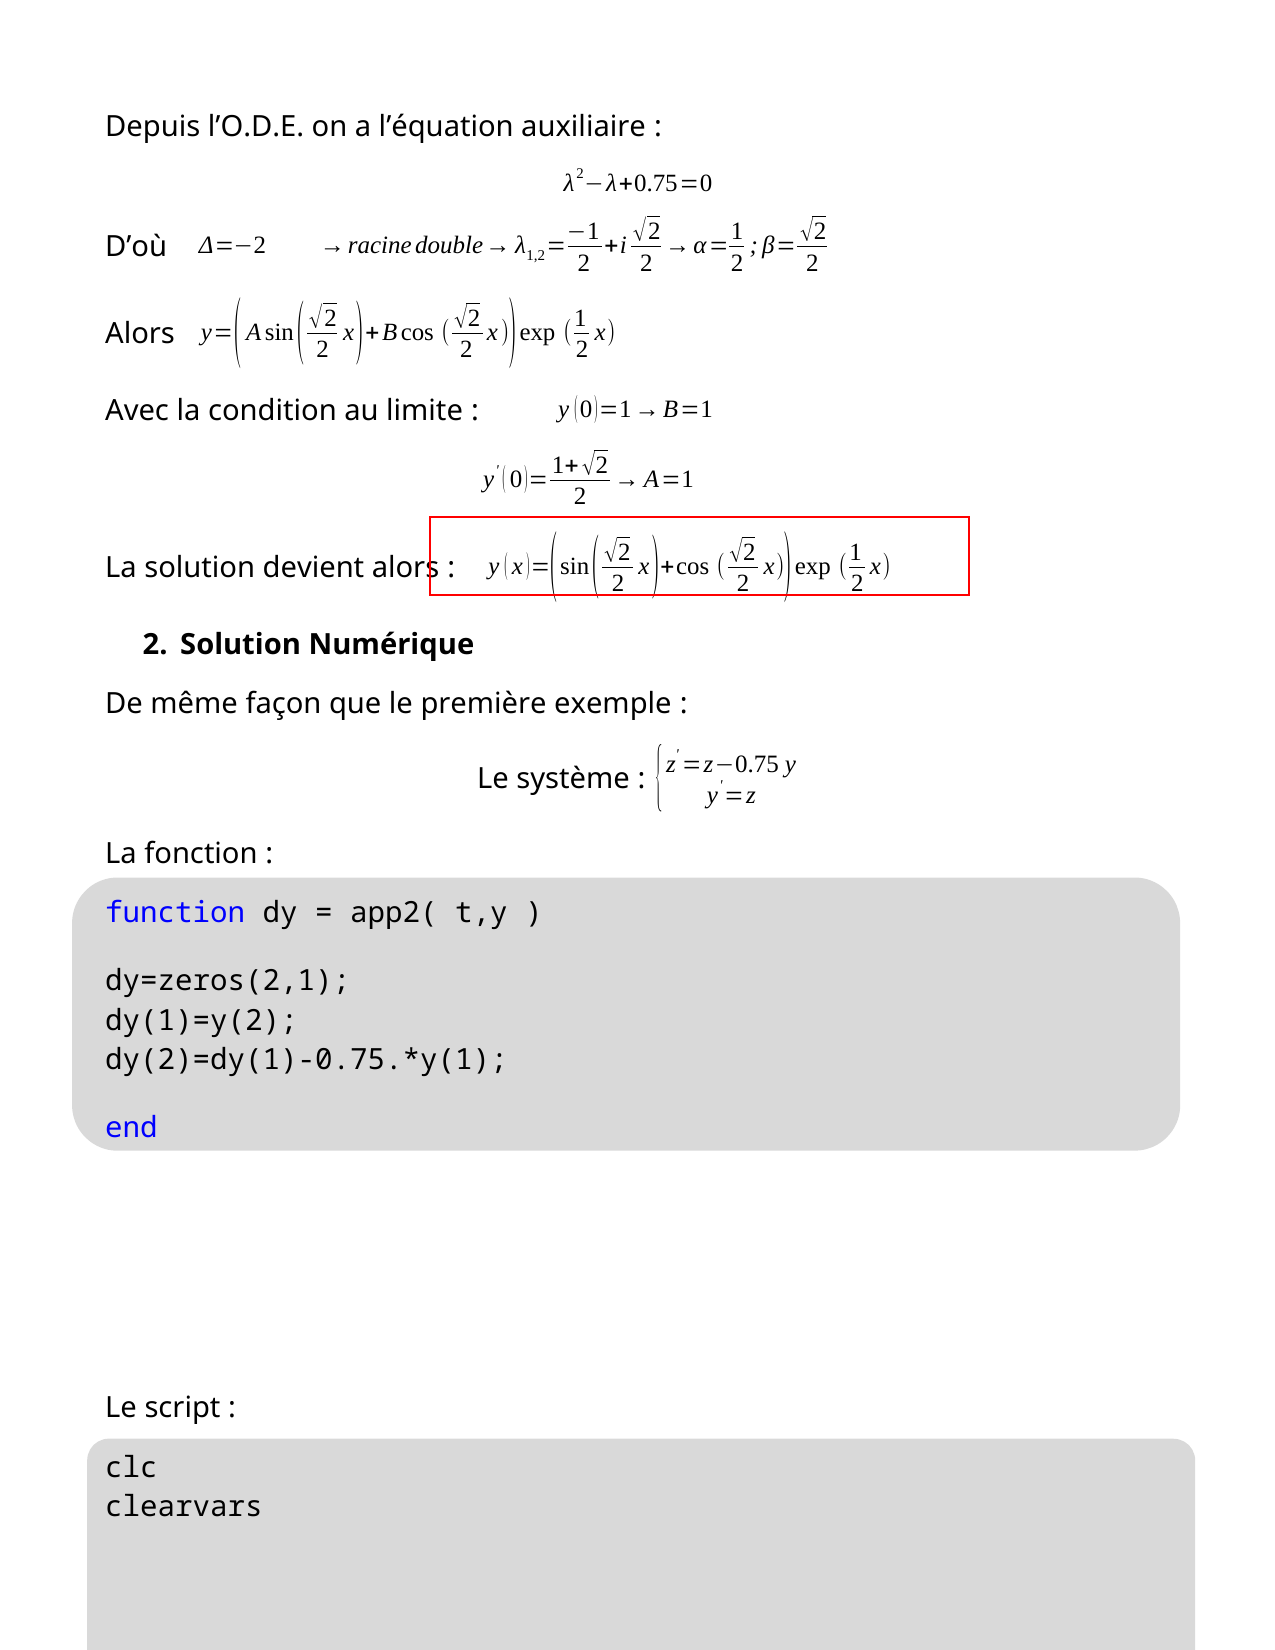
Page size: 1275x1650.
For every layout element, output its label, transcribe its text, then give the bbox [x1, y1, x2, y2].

text Depuis l’O.D.E. on a l’équation auxiliaire : [105, 105, 1170, 145]
text dy=zeros(2,1); [105, 959, 1170, 999]
text D’où [105, 214, 1170, 276]
text Le script : [105, 1387, 1170, 1426]
text dy(2)=dy(1)-0.75.*y(1); [105, 1039, 1170, 1078]
list Solution Numérique [142, 623, 1170, 663]
text Le système : [105, 742, 1170, 812]
text end [105, 1106, 1170, 1146]
text La fonction : [105, 832, 1170, 872]
text De même façon que le première exemple : [105, 683, 1170, 722]
text clc [105, 1446, 1170, 1486]
text La solution devient alors : [105, 529, 1170, 603]
text Alors [105, 295, 1170, 369]
text Avec la condition au limite : [105, 389, 1170, 429]
text dy(1)=y(2); [105, 999, 1170, 1039]
text function dy = app2( t,y ) [105, 892, 1170, 931]
text clearvars [105, 1486, 1170, 1525]
